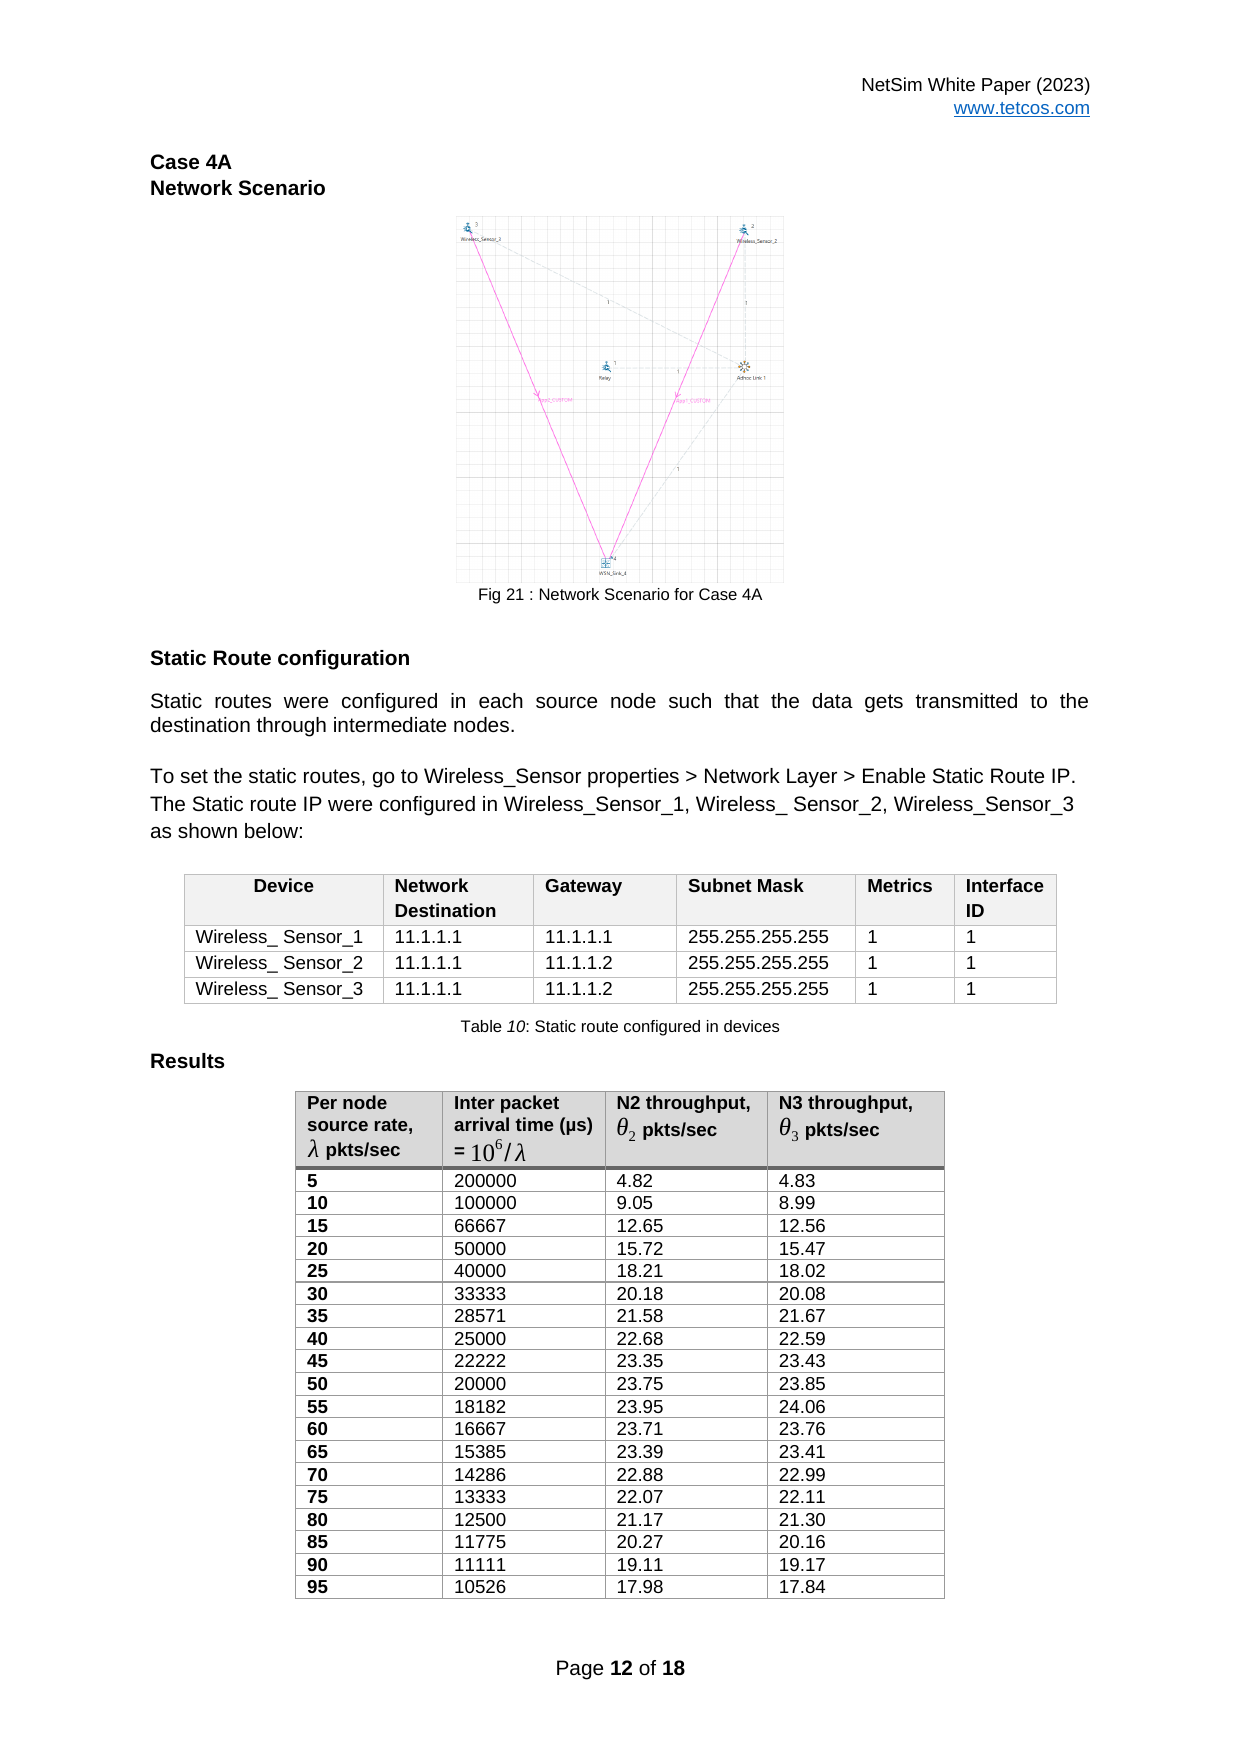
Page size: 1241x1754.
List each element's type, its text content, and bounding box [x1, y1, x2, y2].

table_cell 24.06 [768, 1396, 944, 1417]
table_cell 75 [296, 1486, 442, 1507]
table_cell 100000 [443, 1192, 605, 1214]
table_cell 1 [856, 978, 954, 1003]
table_cell 11.1.1.1 [384, 926, 533, 951]
table_cell 255.255.255.255 [677, 952, 855, 977]
table_cell 11775 [443, 1531, 605, 1553]
table_cell 15385 [443, 1441, 605, 1462]
table_header Device [185, 875, 383, 925]
table_cell 11.1.1.2 [534, 978, 676, 1003]
table_cell 22.11 [768, 1486, 944, 1507]
table_cell 18182 [443, 1396, 605, 1417]
table_cell 10526 [443, 1576, 605, 1598]
text Static Route configuration [150, 646, 1090, 670]
table_cell 55 [296, 1396, 442, 1417]
table_cell 90 [296, 1554, 442, 1575]
table_cell 22.88 [606, 1463, 767, 1485]
table_cell 40000 [443, 1260, 605, 1281]
table_cell 25 [296, 1260, 442, 1281]
table_cell 95 [296, 1576, 442, 1598]
table_cell 15.47 [768, 1237, 944, 1259]
table_cell 21.17 [606, 1509, 767, 1530]
table_header Subnet Mask [677, 875, 855, 925]
table_cell 22.07 [606, 1486, 767, 1507]
table_cell 20000 [443, 1373, 605, 1394]
table_cell 15.72 [606, 1237, 767, 1259]
table_cell 22.68 [606, 1328, 767, 1349]
table_cell 4.82 [606, 1170, 767, 1191]
table_header Interface ID [955, 875, 1056, 925]
table_cell 23.71 [606, 1418, 767, 1440]
table_cell 80 [296, 1509, 442, 1530]
table_cell 12500 [443, 1509, 605, 1530]
table_cell 25000 [443, 1328, 605, 1349]
table_cell 1 [955, 978, 1056, 1003]
table_cell 35 [296, 1305, 442, 1327]
table_cell 14286 [443, 1463, 605, 1485]
table_cell Wireless_ Sensor_1 [185, 926, 383, 951]
text Static routes were configured in each source node such that the data gets transmitted to the destination through intermediate nodes. [150, 688, 1090, 736]
table_cell 22.59 [768, 1328, 944, 1349]
text Network Scenario [150, 176, 1090, 200]
table_cell 23.39 [606, 1441, 767, 1462]
table_cell 23.35 [606, 1350, 767, 1372]
table_cell 11.1.1.1 [384, 978, 533, 1003]
table_cell 9.05 [606, 1192, 767, 1214]
table_cell 12.65 [606, 1215, 767, 1236]
table_cell 20.27 [606, 1531, 767, 1553]
table_cell 23.95 [606, 1396, 767, 1417]
table_cell 85 [296, 1531, 442, 1553]
table_cell 11.1.1.1 [384, 952, 533, 977]
table_cell 50 [296, 1373, 442, 1394]
table_cell 23.85 [768, 1373, 944, 1394]
table_header Metrics [856, 875, 954, 925]
table_cell 66667 [443, 1215, 605, 1236]
table_cell 40 [296, 1328, 442, 1349]
table_cell 1 [856, 952, 954, 977]
table_cell 18.21 [606, 1260, 767, 1281]
text Results [150, 1048, 1090, 1072]
table_cell 4.83 [768, 1170, 944, 1191]
table_cell 22222 [443, 1350, 605, 1372]
table_cell 21.58 [606, 1305, 767, 1327]
table_cell 23.75 [606, 1373, 767, 1394]
table_header Inter packet arrival time (µs) = [443, 1092, 605, 1166]
table_cell 19.17 [768, 1554, 944, 1575]
picture [456, 216, 784, 583]
table_cell 50000 [443, 1237, 605, 1259]
table_cell 10 [296, 1192, 442, 1214]
table_cell Wireless_ Sensor_2 [185, 952, 383, 977]
table_cell 22.99 [768, 1463, 944, 1485]
table_cell 23.76 [768, 1418, 944, 1440]
table_cell 20.18 [606, 1283, 767, 1304]
table_cell 11.1.1.2 [534, 952, 676, 977]
table_cell 33333 [443, 1283, 605, 1304]
table_cell 65 [296, 1441, 442, 1462]
table_cell 70 [296, 1463, 442, 1485]
table_cell 45 [296, 1350, 442, 1372]
table_cell 1 [955, 926, 1056, 951]
table_cell 1 [856, 926, 954, 951]
table_cell 12.56 [768, 1215, 944, 1236]
table_cell 18.02 [768, 1260, 944, 1281]
text The Static route IP were configured in Wireless_Sensor_1, Wireless_ Sensor_2, Wireless_Sensor_3 as shown below: [150, 791, 1090, 843]
table_cell 11.1.1.1 [534, 926, 676, 951]
table_cell 255.255.255.255 [677, 978, 855, 1003]
subtitle Case 4A [150, 150, 1090, 174]
table_cell 23.43 [768, 1350, 944, 1372]
table_cell 17.84 [768, 1576, 944, 1598]
table_cell 255.255.255.255 [677, 926, 855, 951]
table_cell 17.98 [606, 1576, 767, 1598]
table_cell 11111 [443, 1554, 605, 1575]
table_cell 23.41 [768, 1441, 944, 1462]
table_cell 60 [296, 1418, 442, 1440]
table_cell 30 [296, 1283, 442, 1304]
table_cell 13333 [443, 1486, 605, 1507]
table_cell 21.67 [768, 1305, 944, 1327]
table_cell 20.08 [768, 1283, 944, 1304]
table_header N3 throughput, pkts/sec [768, 1092, 944, 1166]
table_cell 5 [296, 1170, 442, 1191]
table_header Network Destination [384, 875, 533, 925]
table_cell 20.16 [768, 1531, 944, 1553]
table_header N2 throughput, pkts/sec [606, 1092, 767, 1166]
table_header Gateway [534, 875, 676, 925]
text To set the static routes, go to Wireless_Sensor properties > Network Layer > Enable Static Route IP. [150, 764, 1090, 788]
table_cell Wireless_ Sensor_3 [185, 978, 383, 1003]
table_header Per node source rate, pkts/sec [296, 1092, 442, 1166]
table_cell 20 [296, 1237, 442, 1259]
table_cell 16667 [443, 1418, 605, 1440]
table_cell 8.99 [768, 1192, 944, 1214]
table_cell 21.30 [768, 1509, 944, 1530]
text Table 10: Static route configured in devices [150, 1017, 1090, 1036]
table_cell 15 [296, 1215, 442, 1236]
table_cell 19.11 [606, 1554, 767, 1575]
table_cell 28571 [443, 1305, 605, 1327]
table_cell 200000 [443, 1170, 605, 1191]
table_cell 1 [955, 952, 1056, 977]
